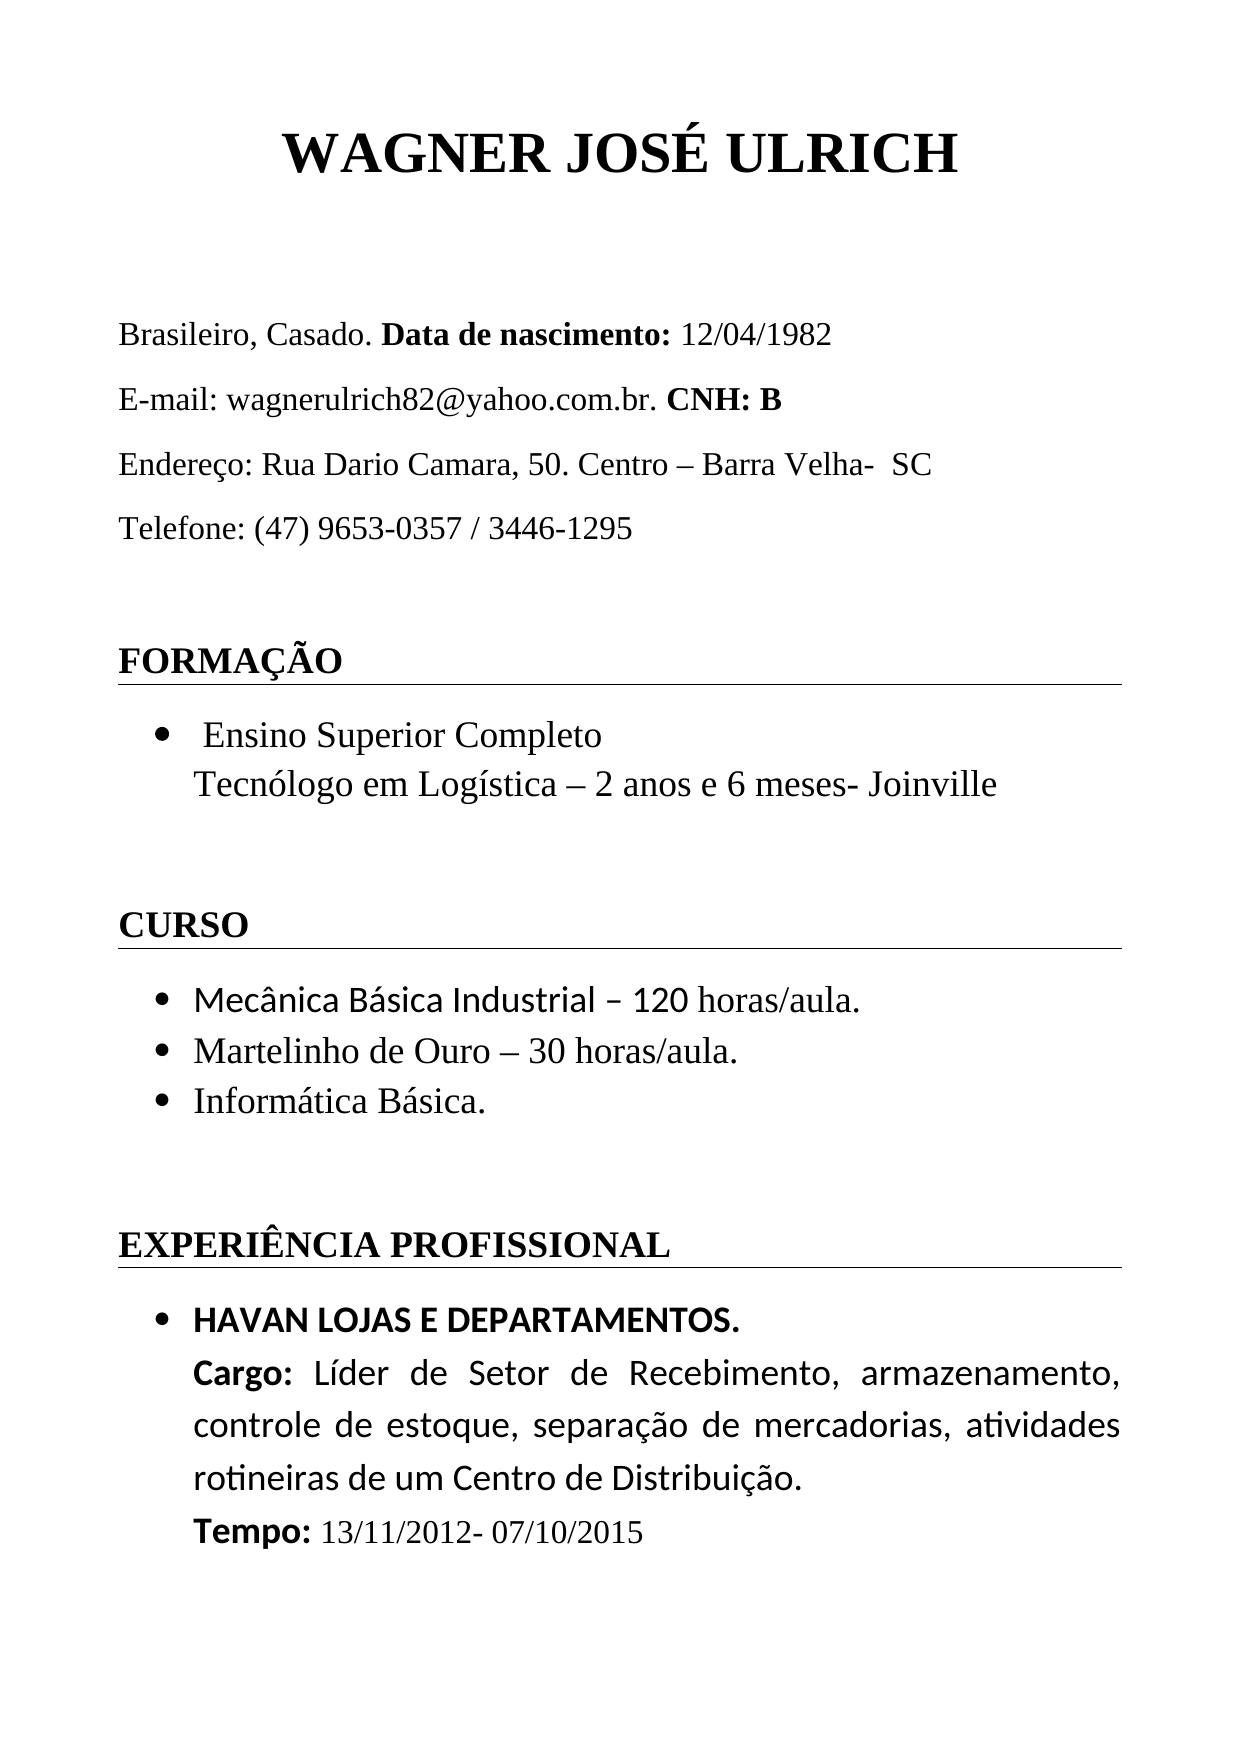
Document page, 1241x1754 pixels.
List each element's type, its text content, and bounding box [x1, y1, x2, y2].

list Tempo: 13/11/2012- 07/10/2015 [193, 1507, 1122, 1552]
text E-mail: wagnerulrich82@yahoo.com.br. CNH: B [118, 379, 1122, 417]
list Ensino Superior Completo [156, 712, 1122, 755]
text Endereço: Rua Dario Camara, 50. Centro – Barra Velha- SC [118, 444, 1122, 482]
text FORMAÇÃO [118, 638, 1122, 684]
text Brasileiro, Casado. Data de nascimento: 12/04/1982 [118, 314, 1122, 352]
list Cargo: Líder de Setor de Recebimento, armazenamento, controle de estoque, separação de mercadorias, atividades rotineiras de um Centro de Distribuição. [193, 1348, 1122, 1500]
text EXPERIÊNCIA PROFISSIONAL [118, 1222, 1122, 1267]
text WAGNER JOSÉ ULRICH [118, 118, 1122, 185]
list Tecnólogo em Logística – 2 anos e 6 meses- Joinville [193, 762, 1122, 805]
text Telefone: (47) 9653-0357 / 3446-1295 [118, 509, 1122, 547]
list Informática Básica. [156, 1078, 1122, 1121]
text CURSO [118, 902, 1122, 948]
list HAVAN LOJAS E DEPARTAMENTOS. [156, 1296, 1122, 1342]
list Martelinho de Ouro – 30 horas/aula. [156, 1029, 1122, 1072]
list Mecânica Básica Industrial – 120 horas/aula. [156, 976, 1122, 1022]
